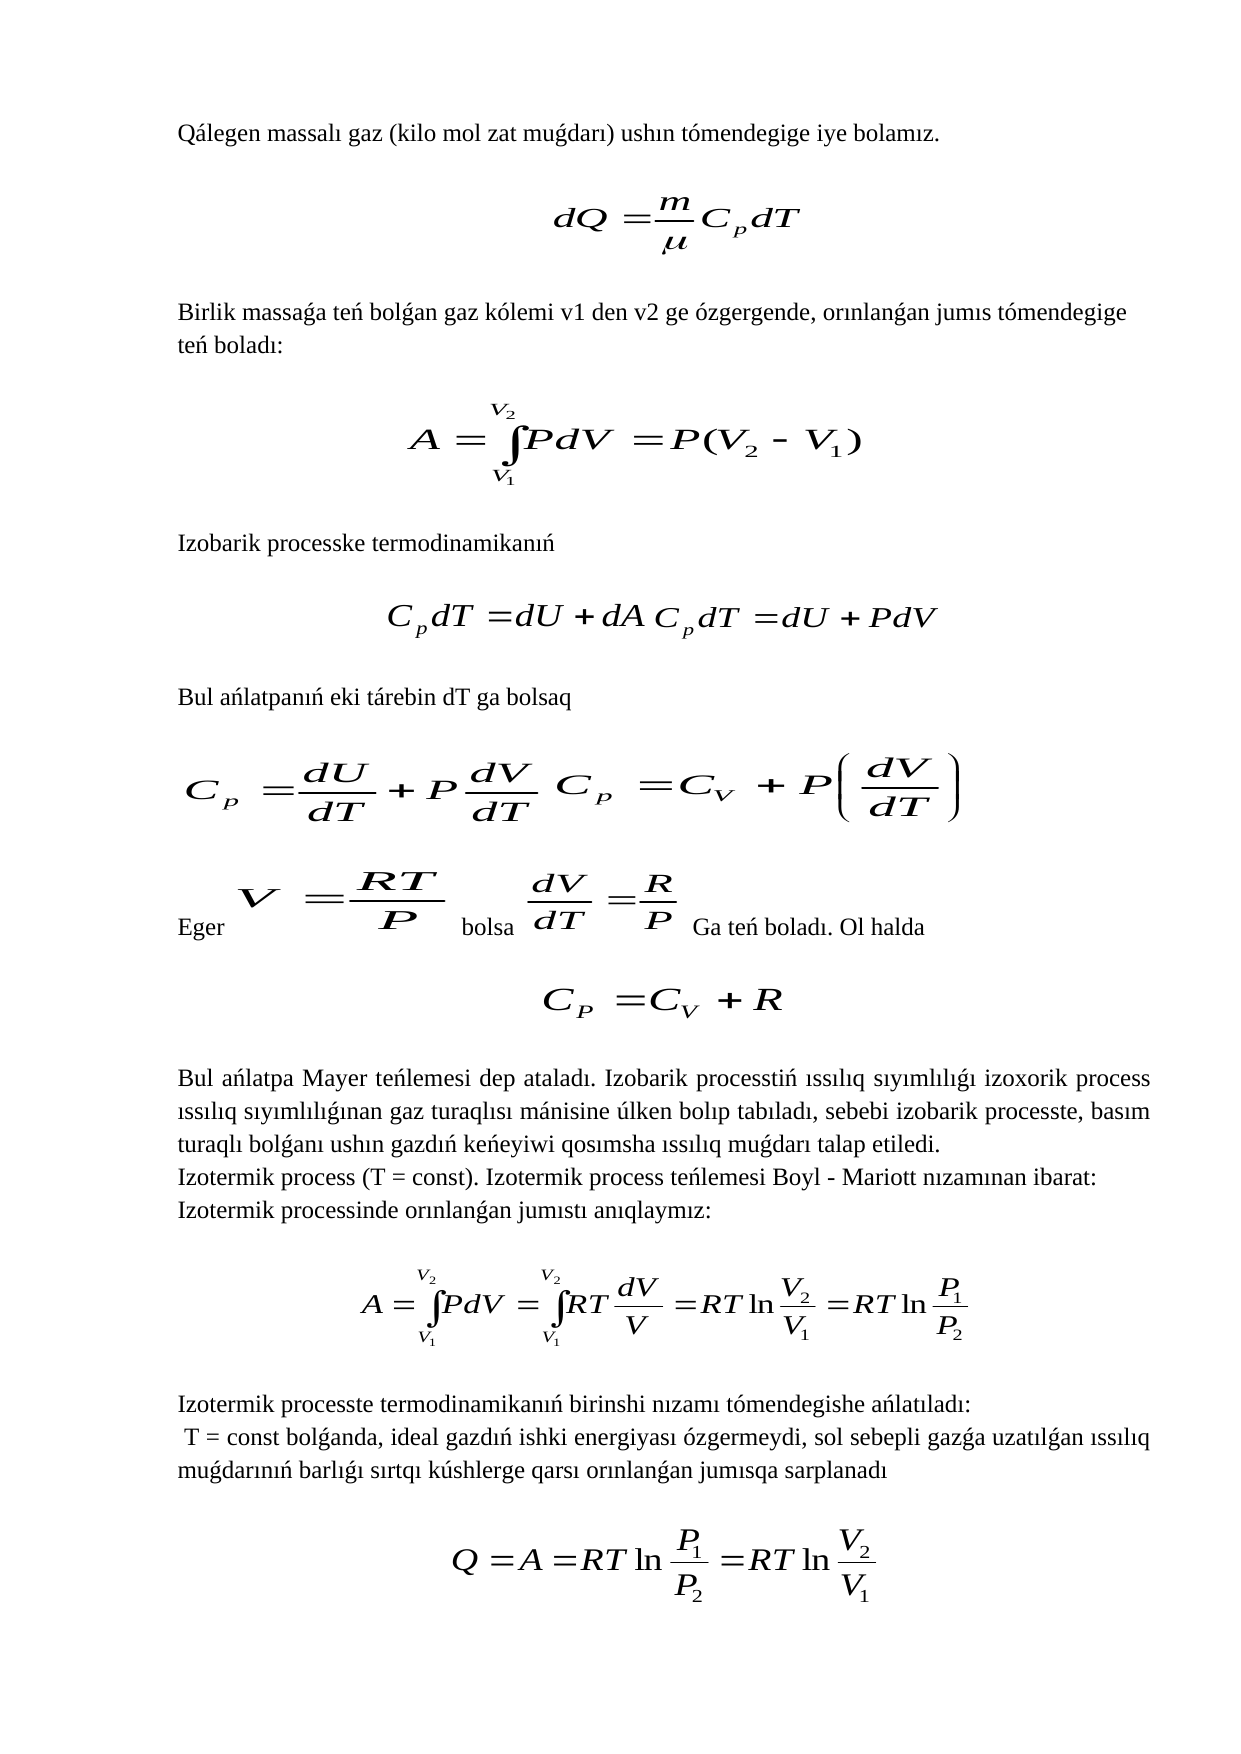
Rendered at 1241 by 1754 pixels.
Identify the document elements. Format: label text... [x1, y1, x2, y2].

text Qálegen massalı gaz (kilo mol zat muǵdarı) ushın tómendegige iye bolamız. [177, 118, 1152, 147]
text Bul ańlatpanıń eki tárebin dT ga bolsaq [177, 682, 1152, 711]
text Izobarik processke termodinamikanıń [177, 528, 1152, 557]
text Bul ańlatpa Mayer teńlemesi dep ataladı. Izobarik processtiń ıssılıq sıyımlılıǵı izoxorik process ıssılıq sıyımlılıǵınan gaz turaqlısı mánisine úlken bolıp tabıladı, sebebi izobarik processte, basım turaqlı bolǵanı ushın gazdıń keńeyiwi qosımsha ıssılıq muǵdarı talap etiledi. [177, 1063, 1152, 1158]
text Izotermik processinde orınlanǵan jumıstı anıqlaymız: [177, 1195, 1152, 1224]
text Izotermik process (T = const). Izotermik process teńlemesi Boyl - Mariott nızamınan ibarat: [177, 1162, 1152, 1191]
text Izotermik processte termodinamikanıń birinshi nızamı tómendegishe ańlatıladı: [177, 1389, 1152, 1417]
text Eger bolsa Ga teń boladı. Ol halda [177, 865, 1152, 941]
text Birlik massaǵa teń bolǵan gaz kólemi v1 den v2 ge ózgergende, orınlanǵan jumıs tómendegige teń boladı: [177, 297, 1152, 359]
text T = const bolǵanda, ideal gazdıń ishki energiyası ózgermeydi, sol sebepli gazǵa uzatılǵan ıssılıq muǵdarınıń barlıǵı sırtqı kúshlerge qarsı orınlanǵan jumısqa sarplanadı [177, 1422, 1152, 1483]
